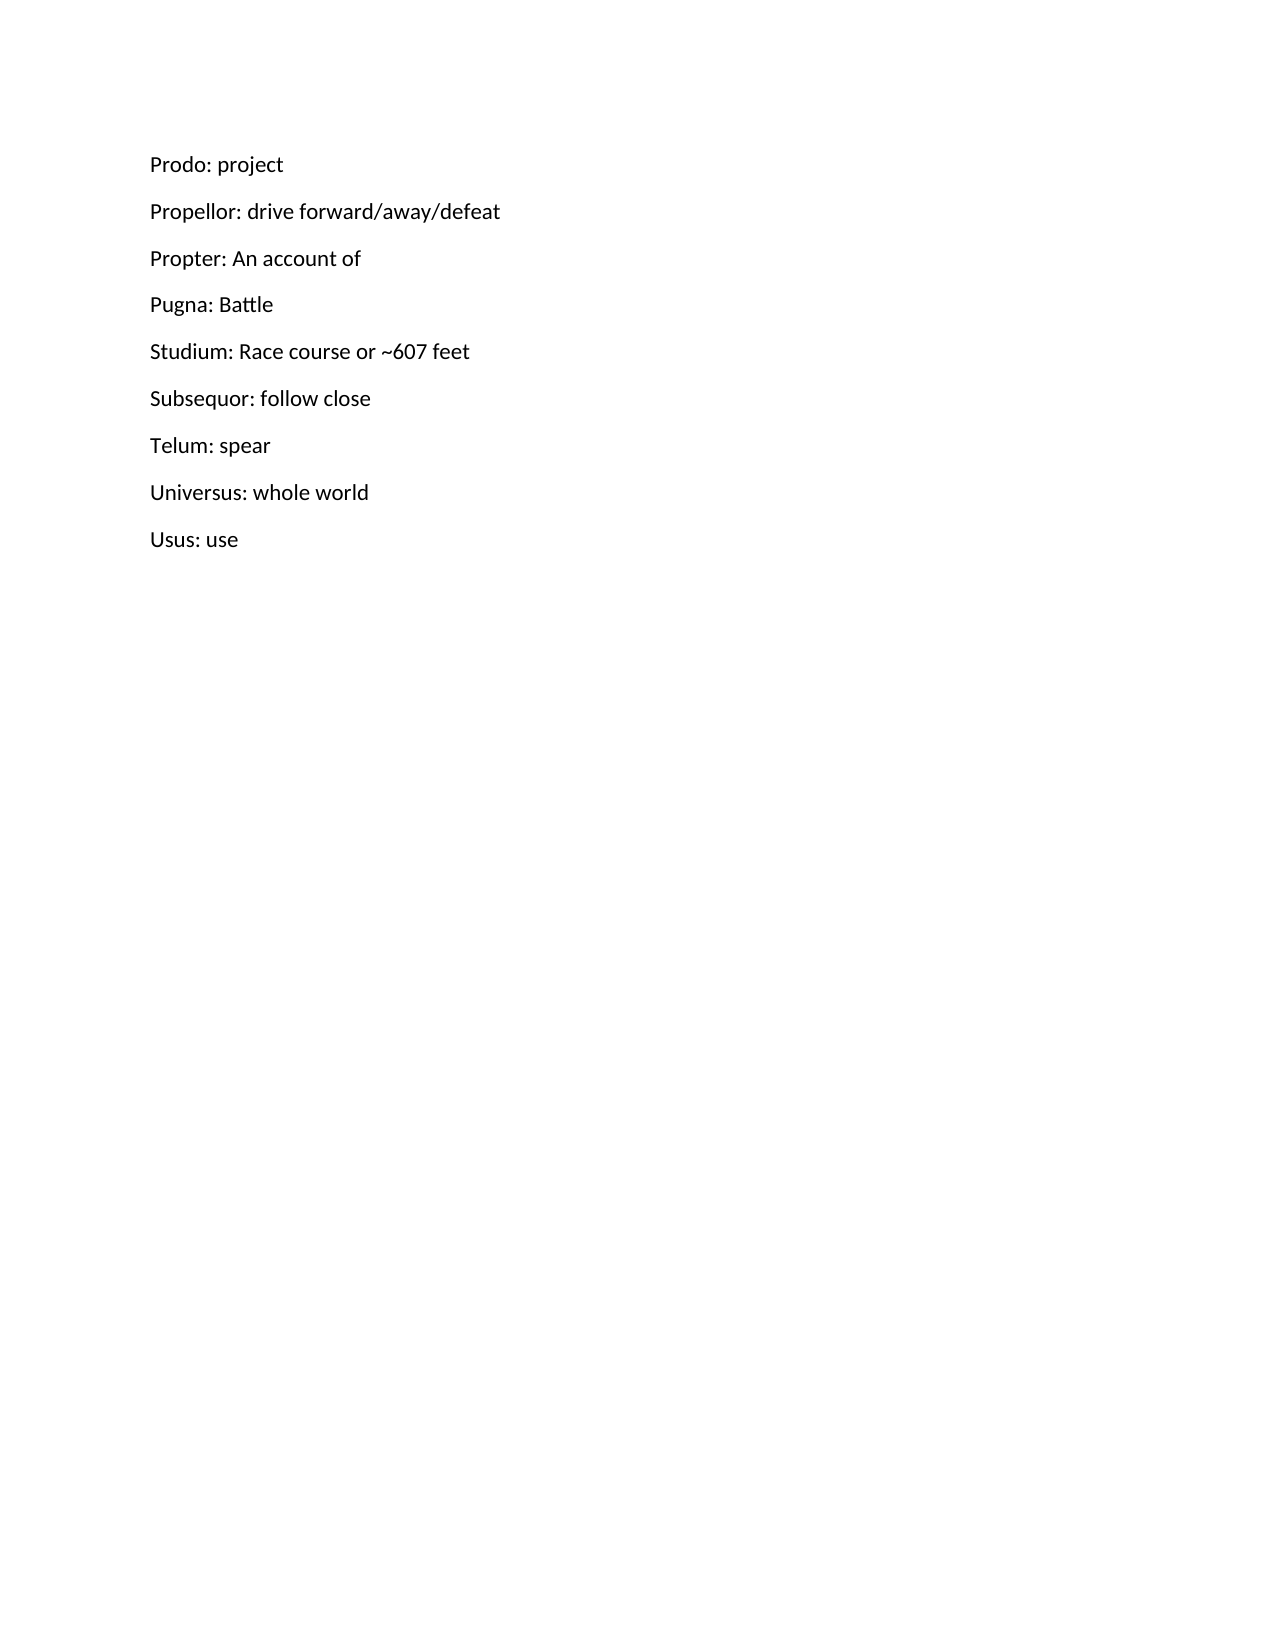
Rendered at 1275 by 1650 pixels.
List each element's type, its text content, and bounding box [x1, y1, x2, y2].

text Universus: whole world [150, 478, 1125, 506]
text Prodo: project [150, 150, 1125, 178]
text Pugna: Battle [150, 291, 1125, 319]
text Telum: spear [150, 431, 1125, 459]
text Subsequor: follow close [150, 384, 1125, 412]
text Usus: use [150, 525, 1125, 553]
text Propter: An account of [150, 244, 1125, 272]
text Propellor: drive forward/away/defeat [150, 197, 1125, 225]
text Studium: Race course or ~607 feet [150, 337, 1125, 366]
